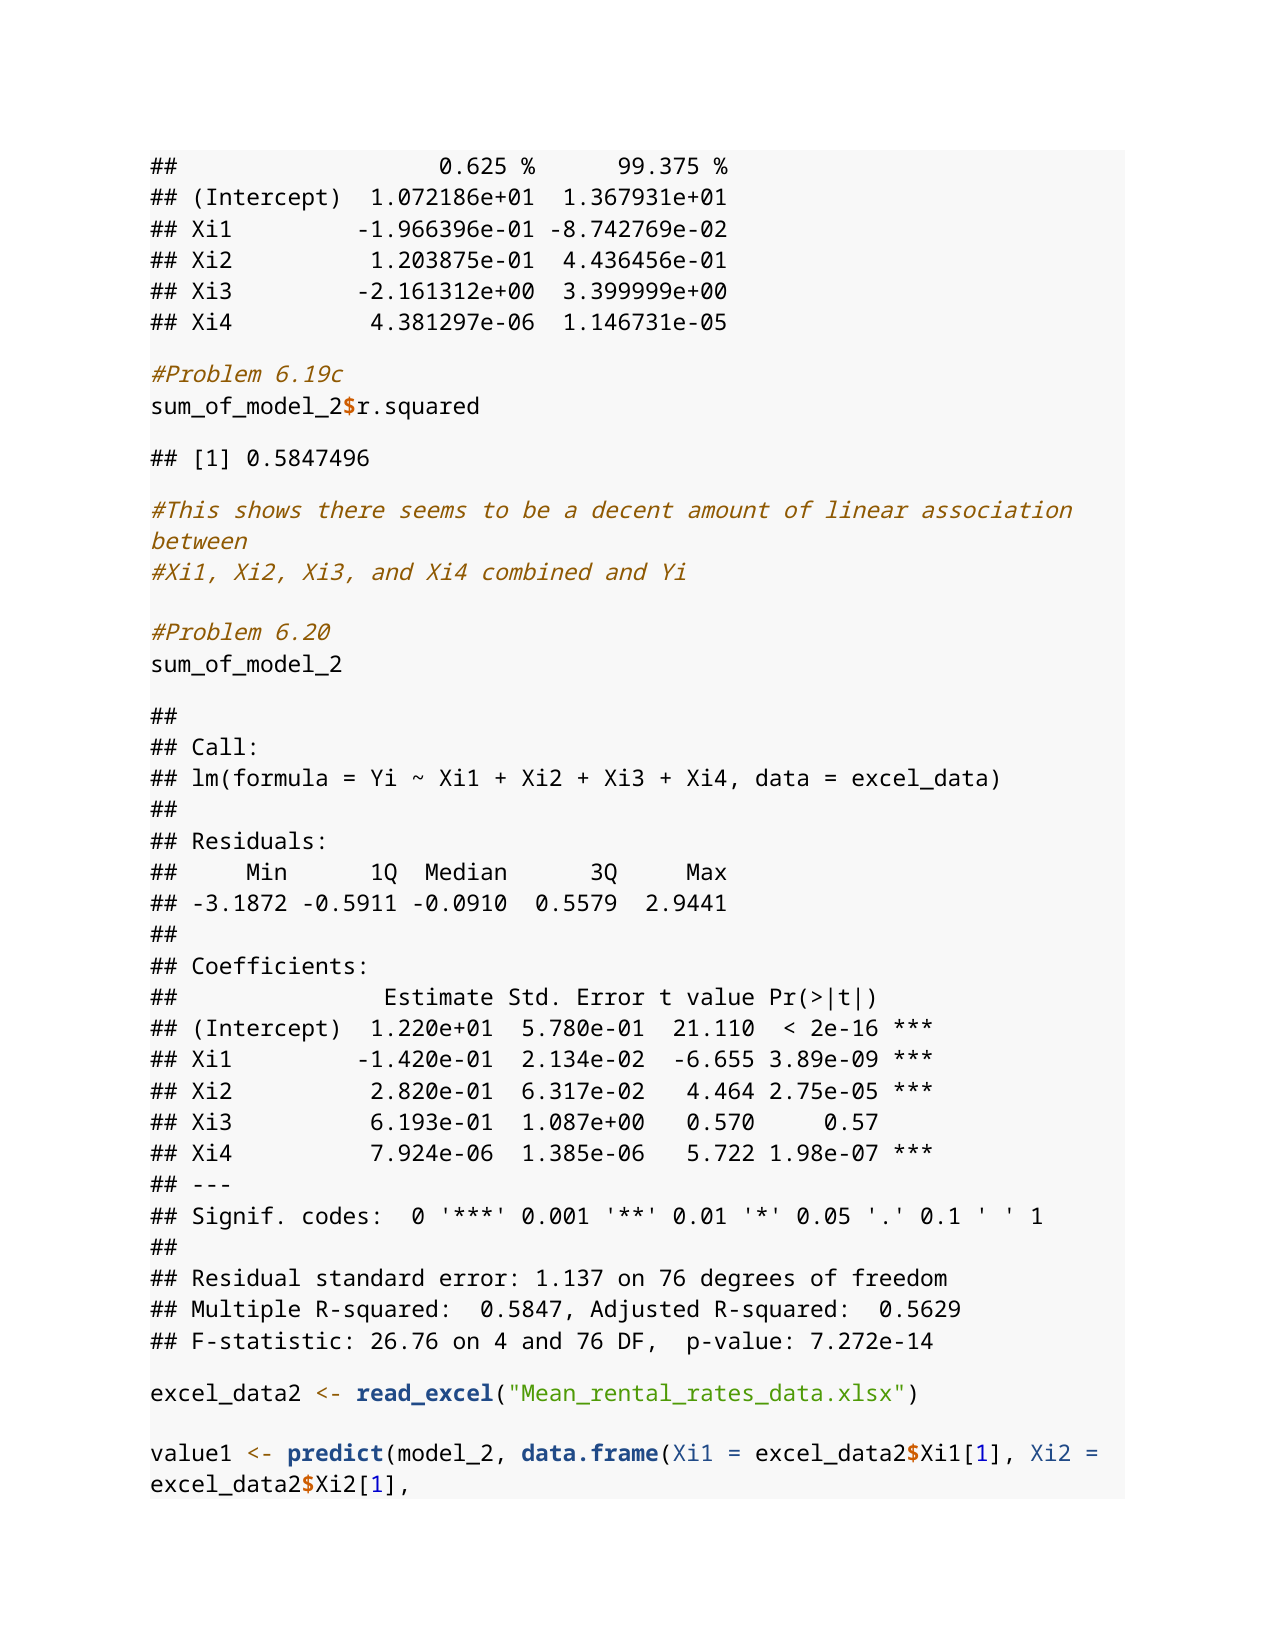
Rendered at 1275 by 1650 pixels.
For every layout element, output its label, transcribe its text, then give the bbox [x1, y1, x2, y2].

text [150, 1377, 1125, 1499]
text #Problem 6.19c sum_of_model_2$r.squared [150, 358, 1125, 421]
text ## [1] 0.5847496 [150, 442, 1125, 473]
text ## 0.625 % 99.375 % ## (Intercept) 1.072186e+01 1.367931e+01 ## Xi1 -1.966396e-01 -8.742769e-02 ## Xi2 1.203875e-01 4.436456e-01 ## Xi3 -2.161312e+00 3.399999e+00 ## Xi4 4.381297e-06 1.146731e-05 [150, 150, 1125, 337]
text ## ## Call: ## lm(formula = Yi ~ Xi1 + Xi2 + Xi3 + Xi4, data = excel_data) ## ## Residuals: ## Min 1Q Median 3Q Max ## -3.1872 -0.5911 -0.0910 0.5579 2.9441 ## ## Coefficients: ## Estimate Std. Error t value Pr(>|t|) ## (Intercept) 1.220e+01 5.780e-01 21.110 < 2e-16 *** ## Xi1 -1.420e-01 2.134e-02 -6.655 3.89e-09 *** ## Xi2 2.820e-01 6.317e-02 4.464 2.75e-05 *** ## Xi3 6.193e-01 1.087e+00 0.570 0.57 ## Xi4 7.924e-06 1.385e-06 5.722 1.98e-07 *** ## --- ## Signif. codes: 0 '***' 0.001 '**' 0.01 '*' 0.05 '.' 0.1 ' ' 1 ## ## Residual standard error: 1.137 on 76 degrees of freedom ## Multiple R-squared: 0.5847, Adjusted R-squared: 0.5629 ## F-statistic: 26.76 on 4 and 76 DF, p-value: 7.272e-14 [150, 699, 1125, 1356]
text #This shows there seems to be a decent amount of linear association between #Xi1, Xi2, Xi3, and Xi4 combined and Yi #Problem 6.20 sum_of_model_2 [150, 494, 1125, 679]
